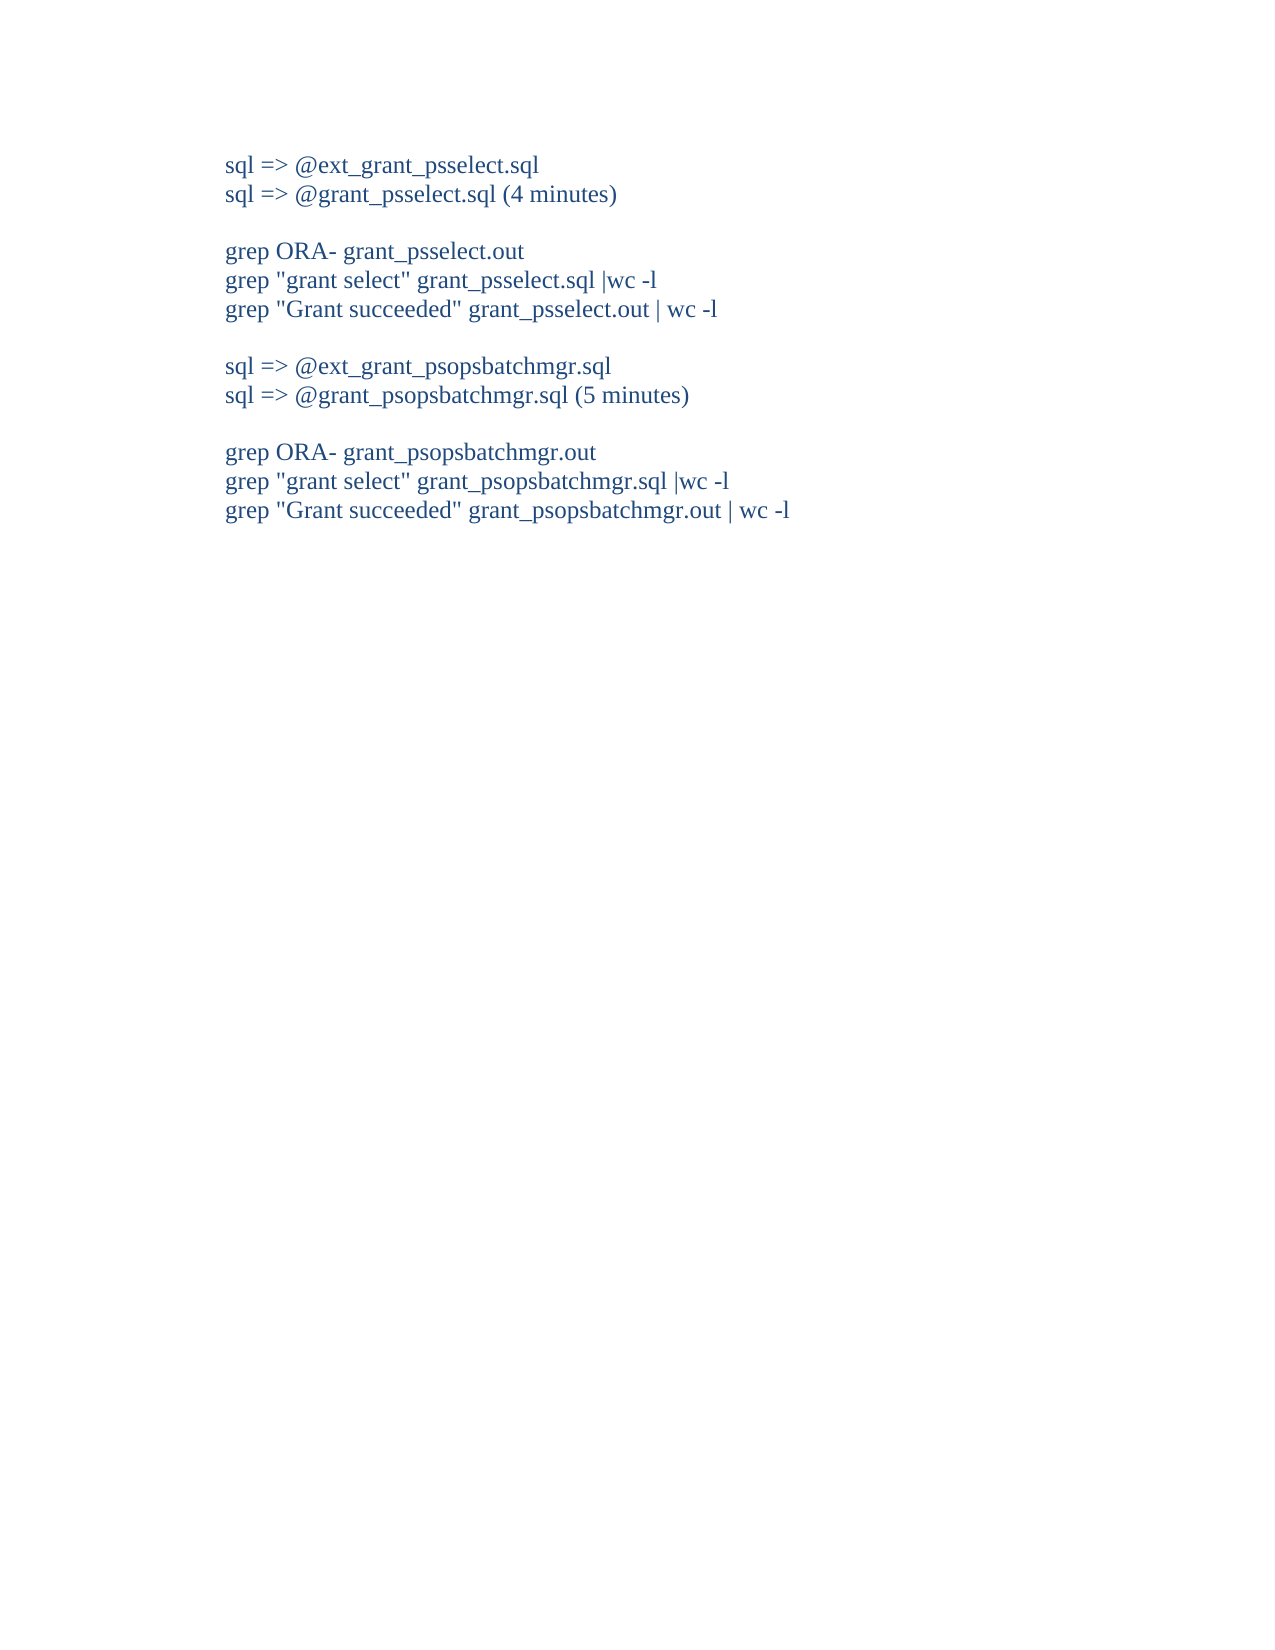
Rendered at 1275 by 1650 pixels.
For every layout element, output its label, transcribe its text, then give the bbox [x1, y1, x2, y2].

text grep ORA- grant_psselect.out [187, 236, 1125, 265]
text sql => @ext_grant_psselect.sql [187, 150, 1125, 179]
text grep ORA- grant_psopsbatchmgr.out [187, 437, 1125, 466]
text grep "grant select" grant_psselect.sql |wc -l [187, 265, 1125, 294]
text grep "Grant succeeded" grant_psopsbatchmgr.out | wc -l [187, 495, 1125, 524]
text grep "grant select" grant_psopsbatchmgr.sql |wc -l [187, 466, 1125, 495]
text sql => @ext_grant_psopsbatchmgr.sql [187, 351, 1125, 380]
text sql => @grant_psselect.sql (4 minutes) [187, 179, 1125, 207]
text grep "Grant succeeded" grant_psselect.out | wc -l [187, 294, 1125, 322]
text sql => @grant_psopsbatchmgr.sql (5 minutes) [187, 380, 1125, 409]
